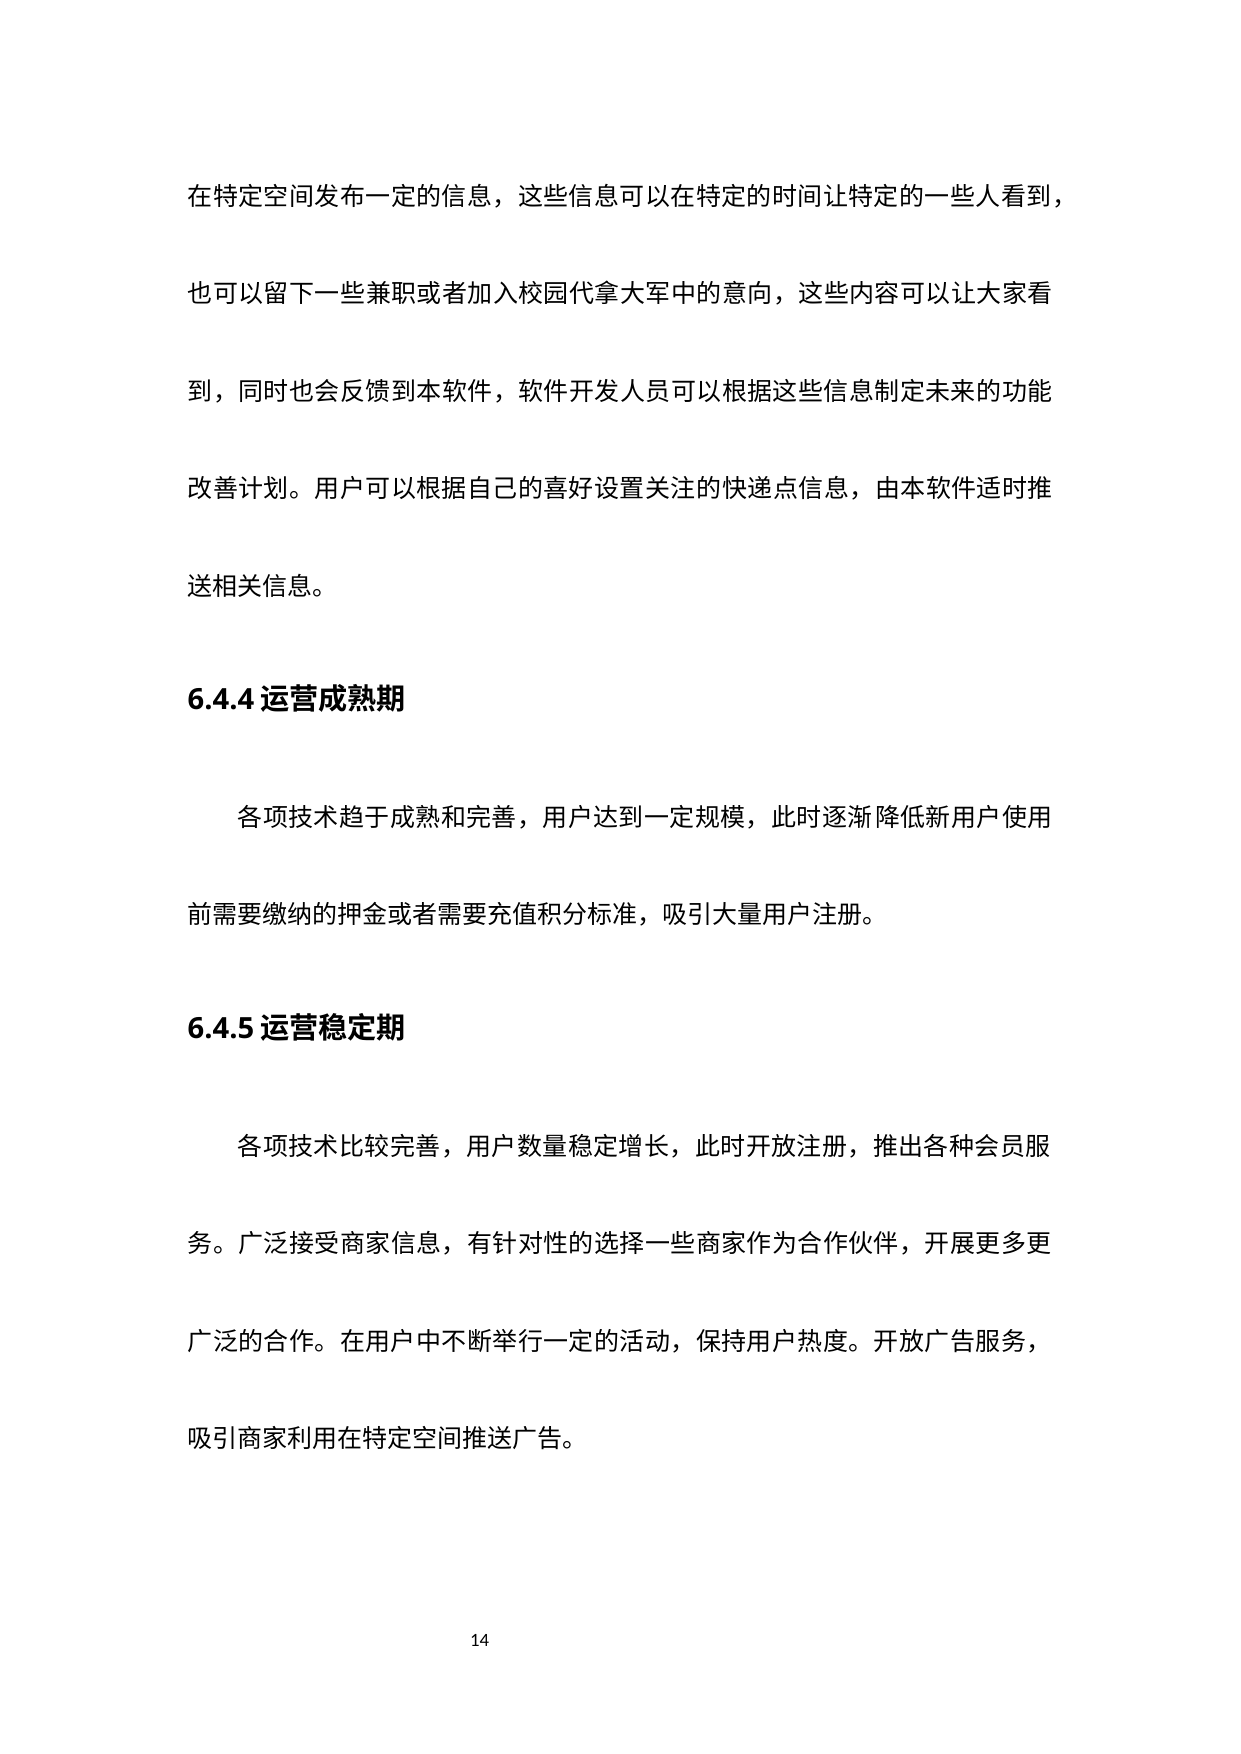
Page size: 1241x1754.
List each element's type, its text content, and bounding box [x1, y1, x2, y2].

subtitle 6.4.4运营成熟期 [187, 664, 1053, 729]
text 各项技术比较完善，用户数量稳定增长，此时开放注册，推出各种会员服务。广泛接受商家信息，有针对性的选择一些商家作为合作伙伴，开展更多更广泛的合作。在用户中不断举行一定的活动，保持用户热度。开放广告服务，吸引商家利用在特定空间推送广告。 [187, 1112, 1053, 1469]
subtitle 6.4.5运营稳定期 [187, 993, 1053, 1058]
text 各项技术趋于成熟和完善，用户达到一定规模，此时逐渐降低新用户使用前需要缴纳的押金或者需要充值积分标准，吸引大量用户注册。 [187, 783, 1053, 946]
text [187, 162, 1053, 617]
